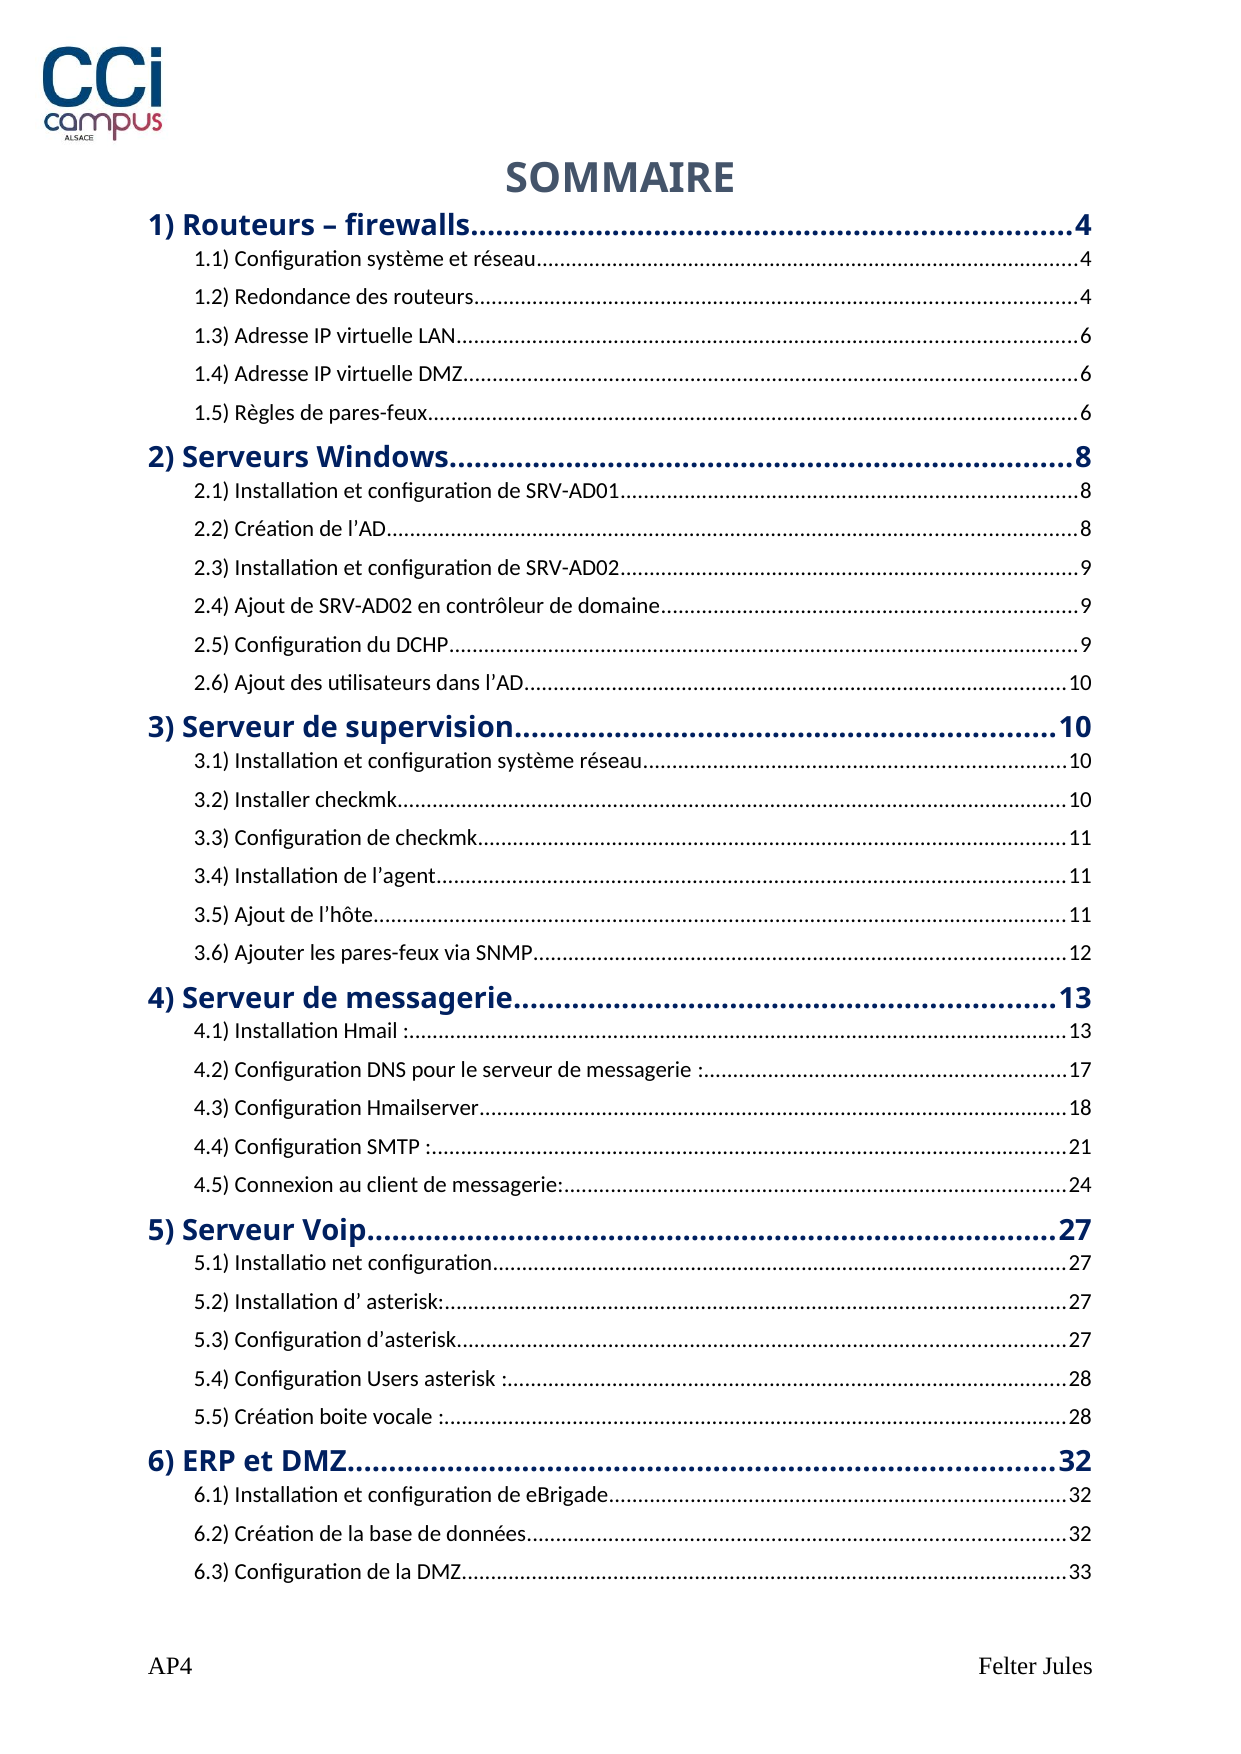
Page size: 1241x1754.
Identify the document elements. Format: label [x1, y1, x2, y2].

picture [35, 26, 182, 148]
